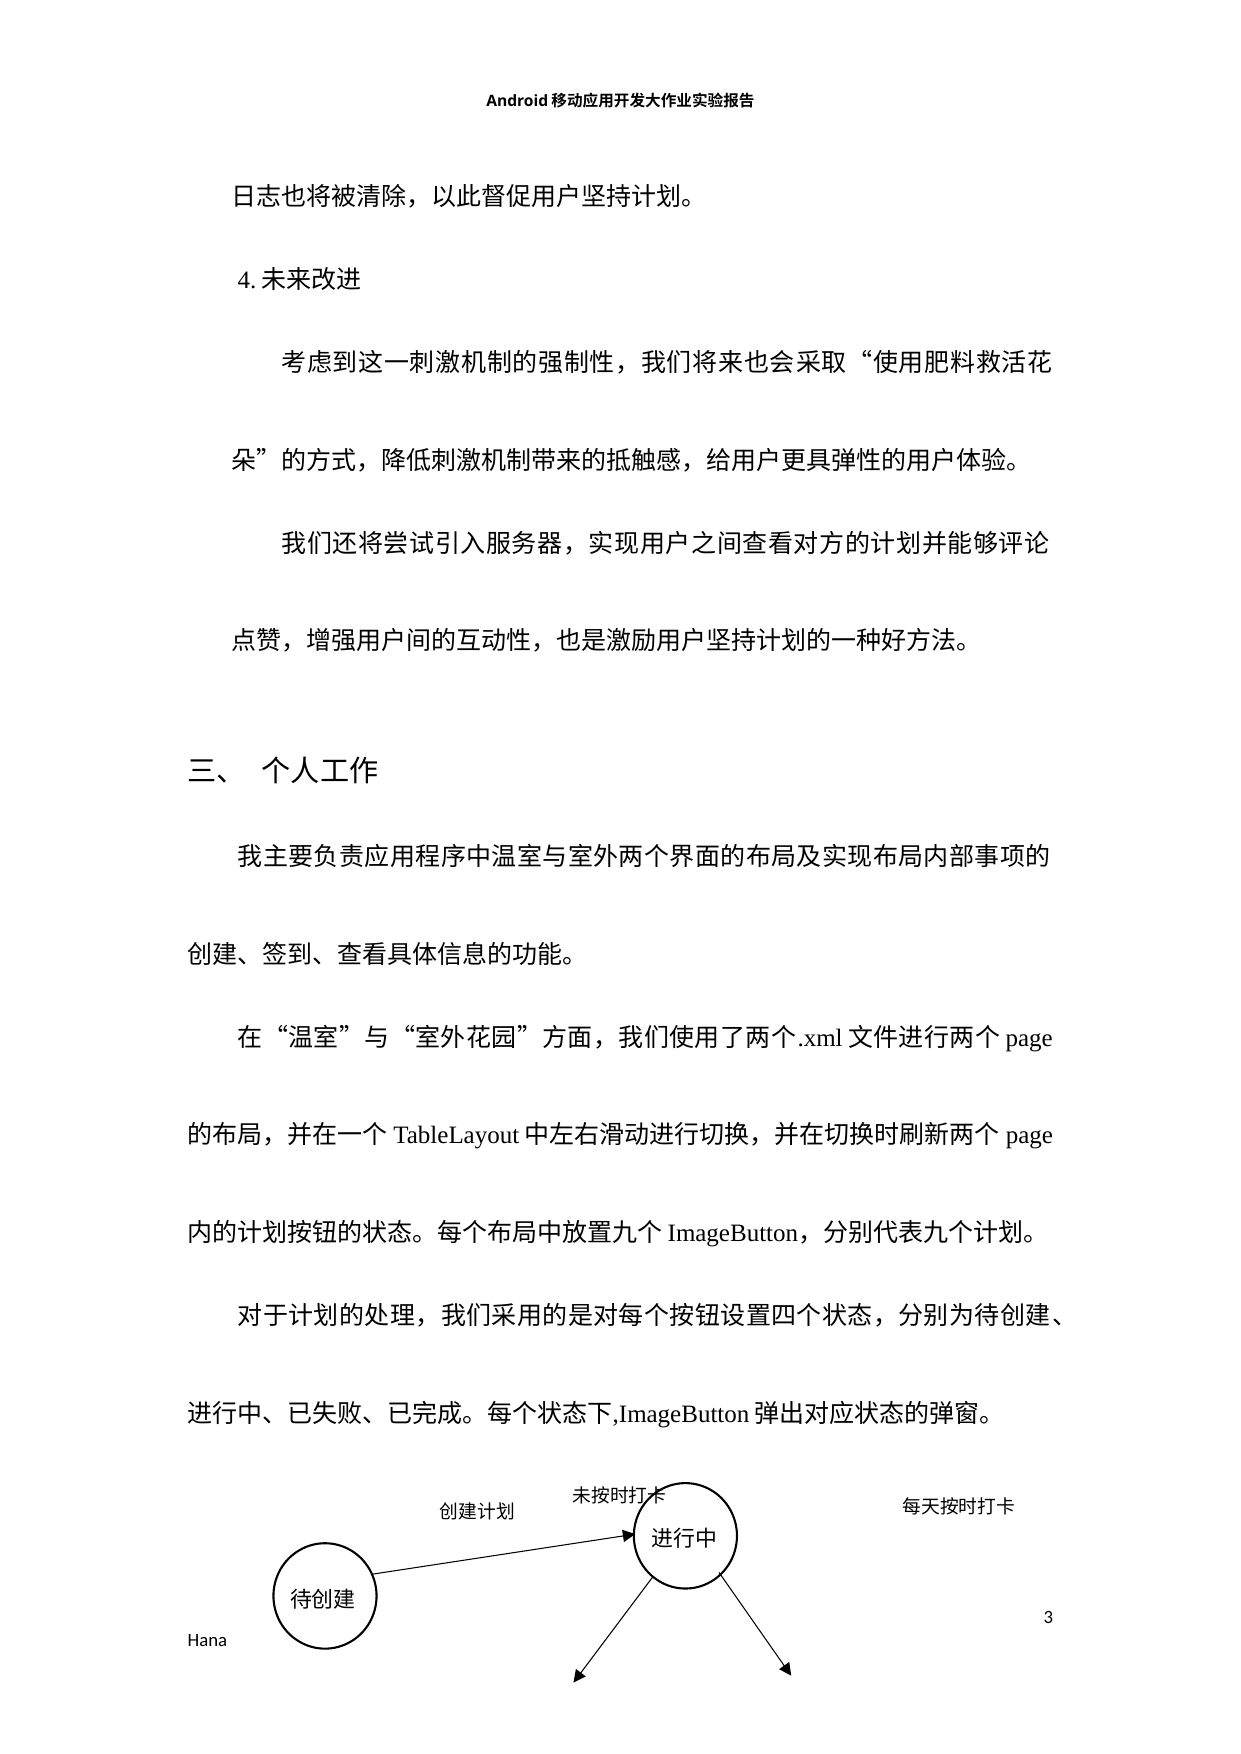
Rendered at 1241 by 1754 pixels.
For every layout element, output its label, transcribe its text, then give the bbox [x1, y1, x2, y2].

text 我主要负责应用程序中温室与室外两个界面的布局及实现布局内部事项的创建、签到、查看具体信息的功能。 [187, 822, 1053, 985]
text 在“温室”与“室外花园”方面，我们使用了两个.xml文件进行两个page的布局，并在一个TableLayout中左右滑动进行切换，并在切换时刷新两个page内的计划按钮的状态。每个布局中放置九个ImageButton，分别代表九个计划。 [187, 1003, 1053, 1263]
text 对于计划的处理，我们采用的是对每个按钮设置四个状态，分别为待创建、进行中、已失败、已完成。每个状态下,ImageButton弹出对应状态的弹窗。 [187, 1281, 1053, 1444]
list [231, 162, 1053, 227]
list 考虑到这一刺激机制的强制性，我们将来也会采取“使用肥料救活花朵”的方式，降低刺激机制带来的抵触感，给用户更具弹性的用户体验。 [231, 328, 1053, 491]
list 我们还将尝试引入服务器，实现用户之间查看对方的计划并能够评论、点赞，增强用户间的互动性，也是激励用户坚持计划的一种好方法。 [231, 509, 1053, 671]
list 个人工作 [187, 736, 1053, 801]
list 未来改进 [187, 245, 1053, 310]
